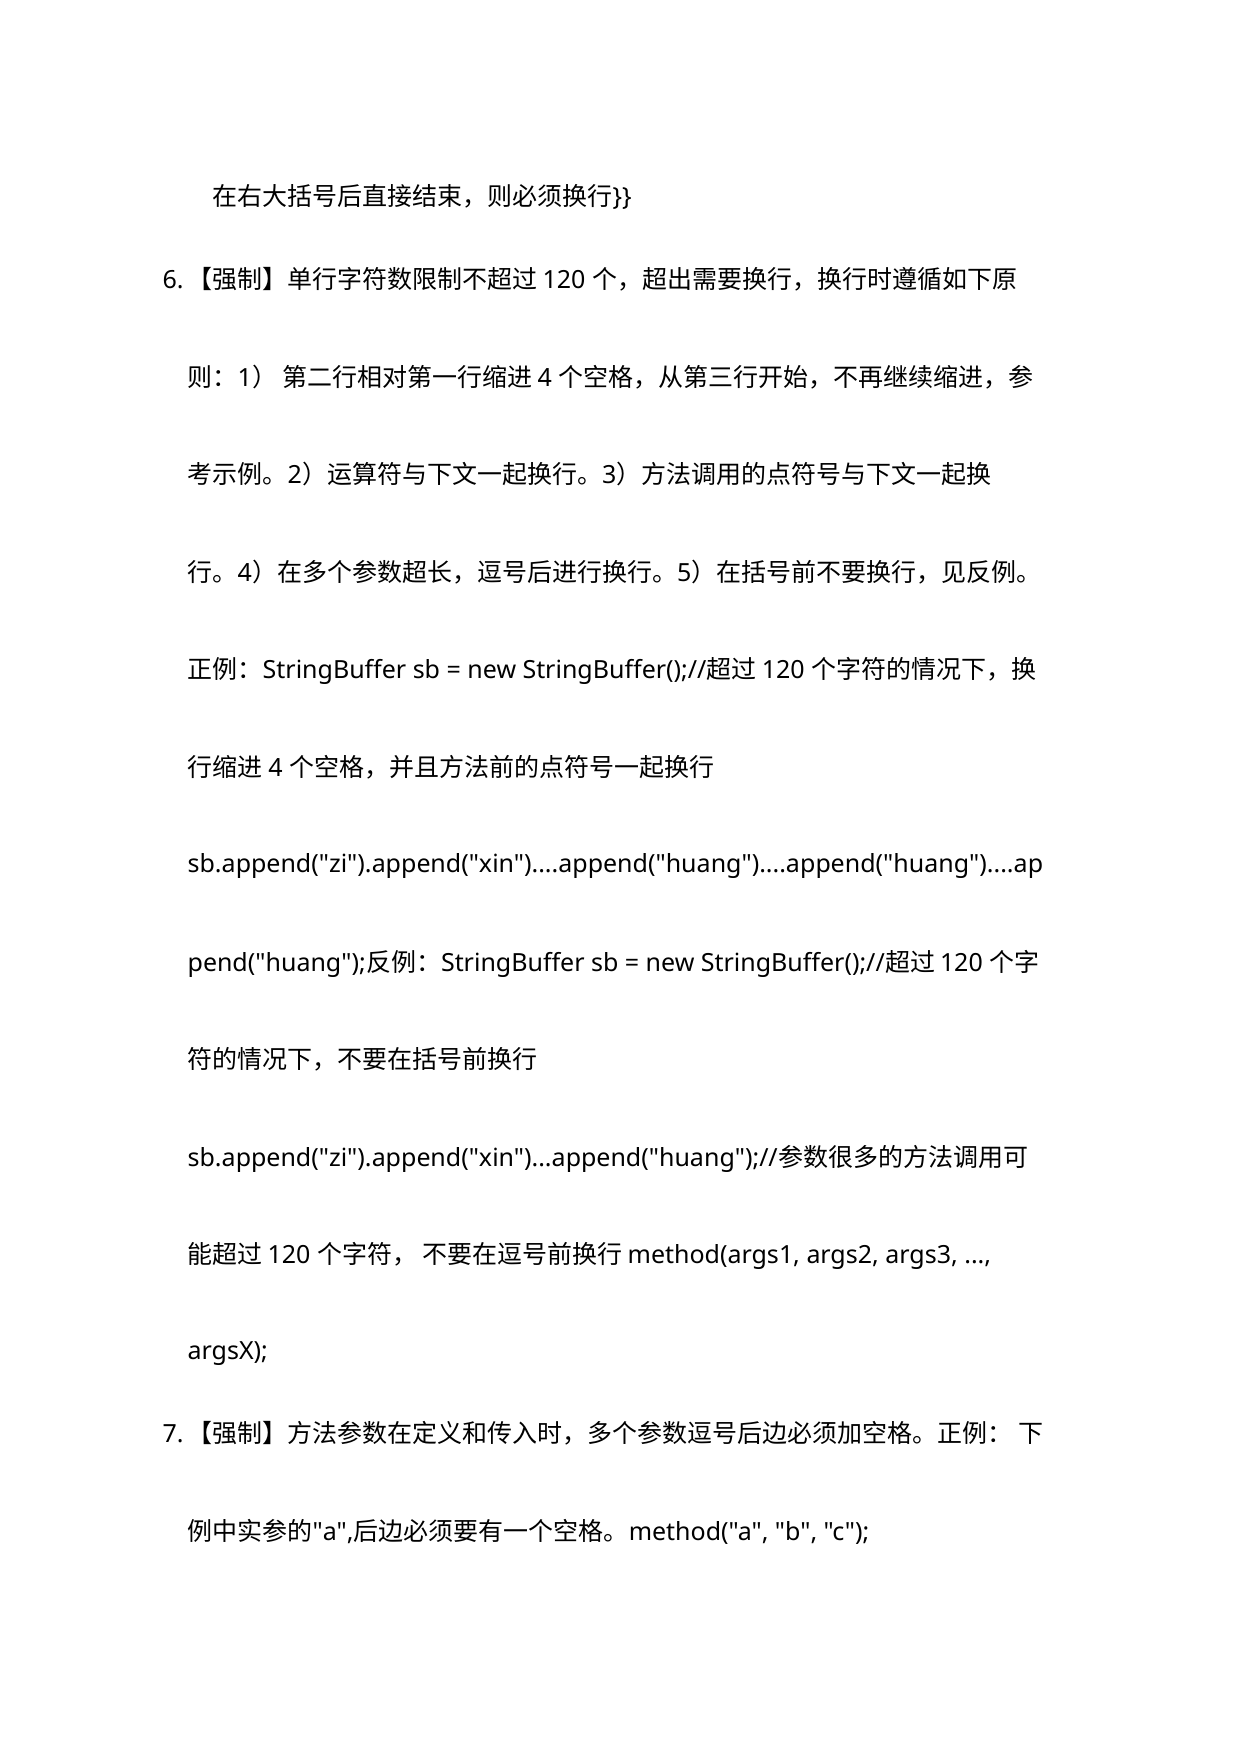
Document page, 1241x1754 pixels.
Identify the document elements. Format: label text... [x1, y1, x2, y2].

list 【强制】单行字符数限制不超过120 个，超出需要换行，换行时遵循如下原则：1） 第二行相对第一行缩进4 个空格，从第三行开始，不再继续缩进，参考示例。2）运算符与下文一起换行。3）方法调用的点符号与下文一起换行。4）在多个参数超长，逗号后进行换行。5）在括号前不要换行，见反例。正例：StringBuffer sb = new StringBuffer();//超过120 个字符的情况下，换行缩进 4 个空格，并且方法前的点符号一起换行sb.append("zi").append("xin")....append("huang")....append("huang")....append("huang");反例：StringBuffer sb = new StringBuffer();//超过120 个字符的情况下，不要在括号前换行sb.append("zi").append("xin")...append("huang");//参数很多的方法调用可能超过120 个字符， 不要在逗号前换行method(args1, args2, args3, ..., argsX); [162, 245, 1053, 1383]
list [187, 162, 1053, 227]
list 【强制】方法参数在定义和传入时，多个参数逗号后边必须加空格。正例： 下例中实参的"a",后边必须要有一个空格。method("a", "b", "c"); [162, 1399, 1053, 1562]
